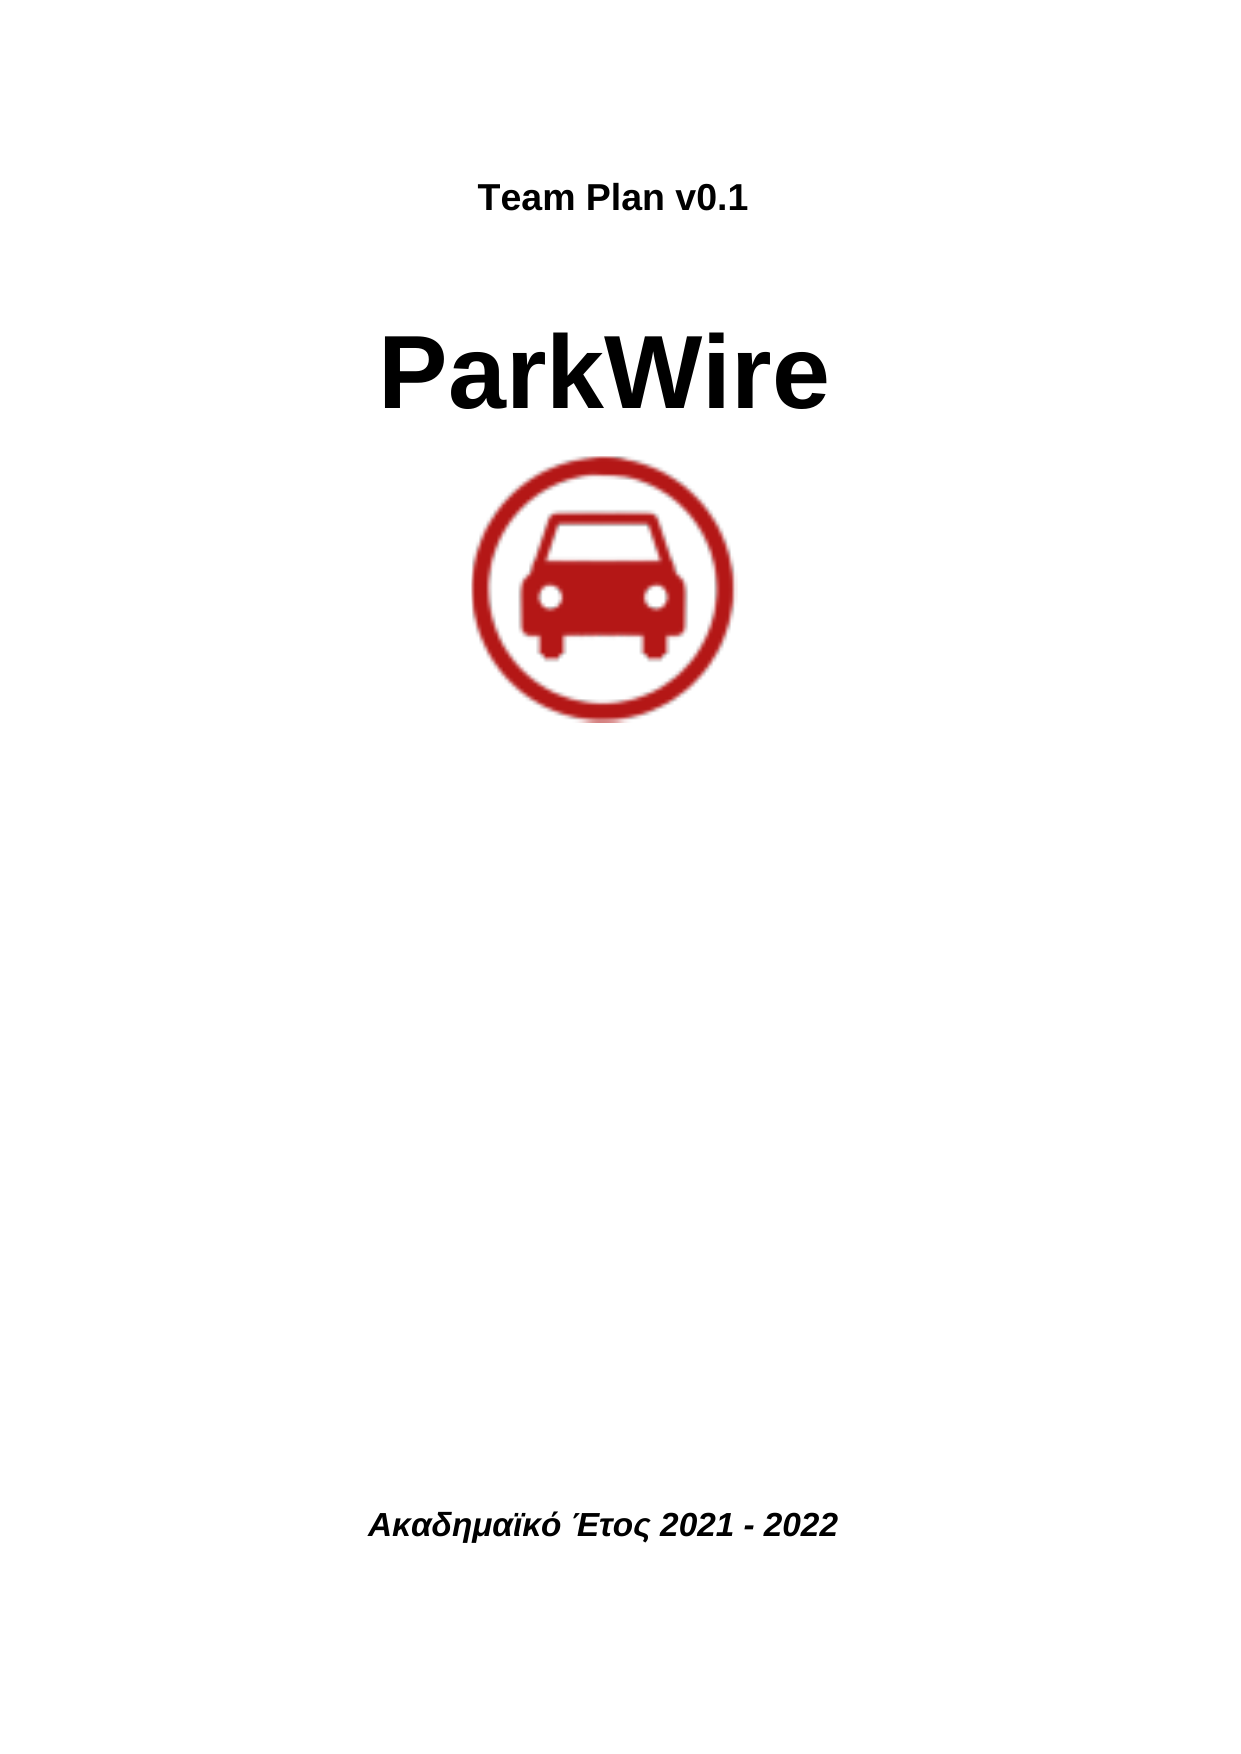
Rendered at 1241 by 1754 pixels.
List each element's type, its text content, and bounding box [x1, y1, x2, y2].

picture [471, 456, 738, 723]
text Team Plan v0.1 [94, 175, 1115, 218]
text ParkWire [94, 311, 1115, 431]
text Ακαδημαϊκό Έτος 2021 - 2022 [94, 1505, 1115, 1544]
